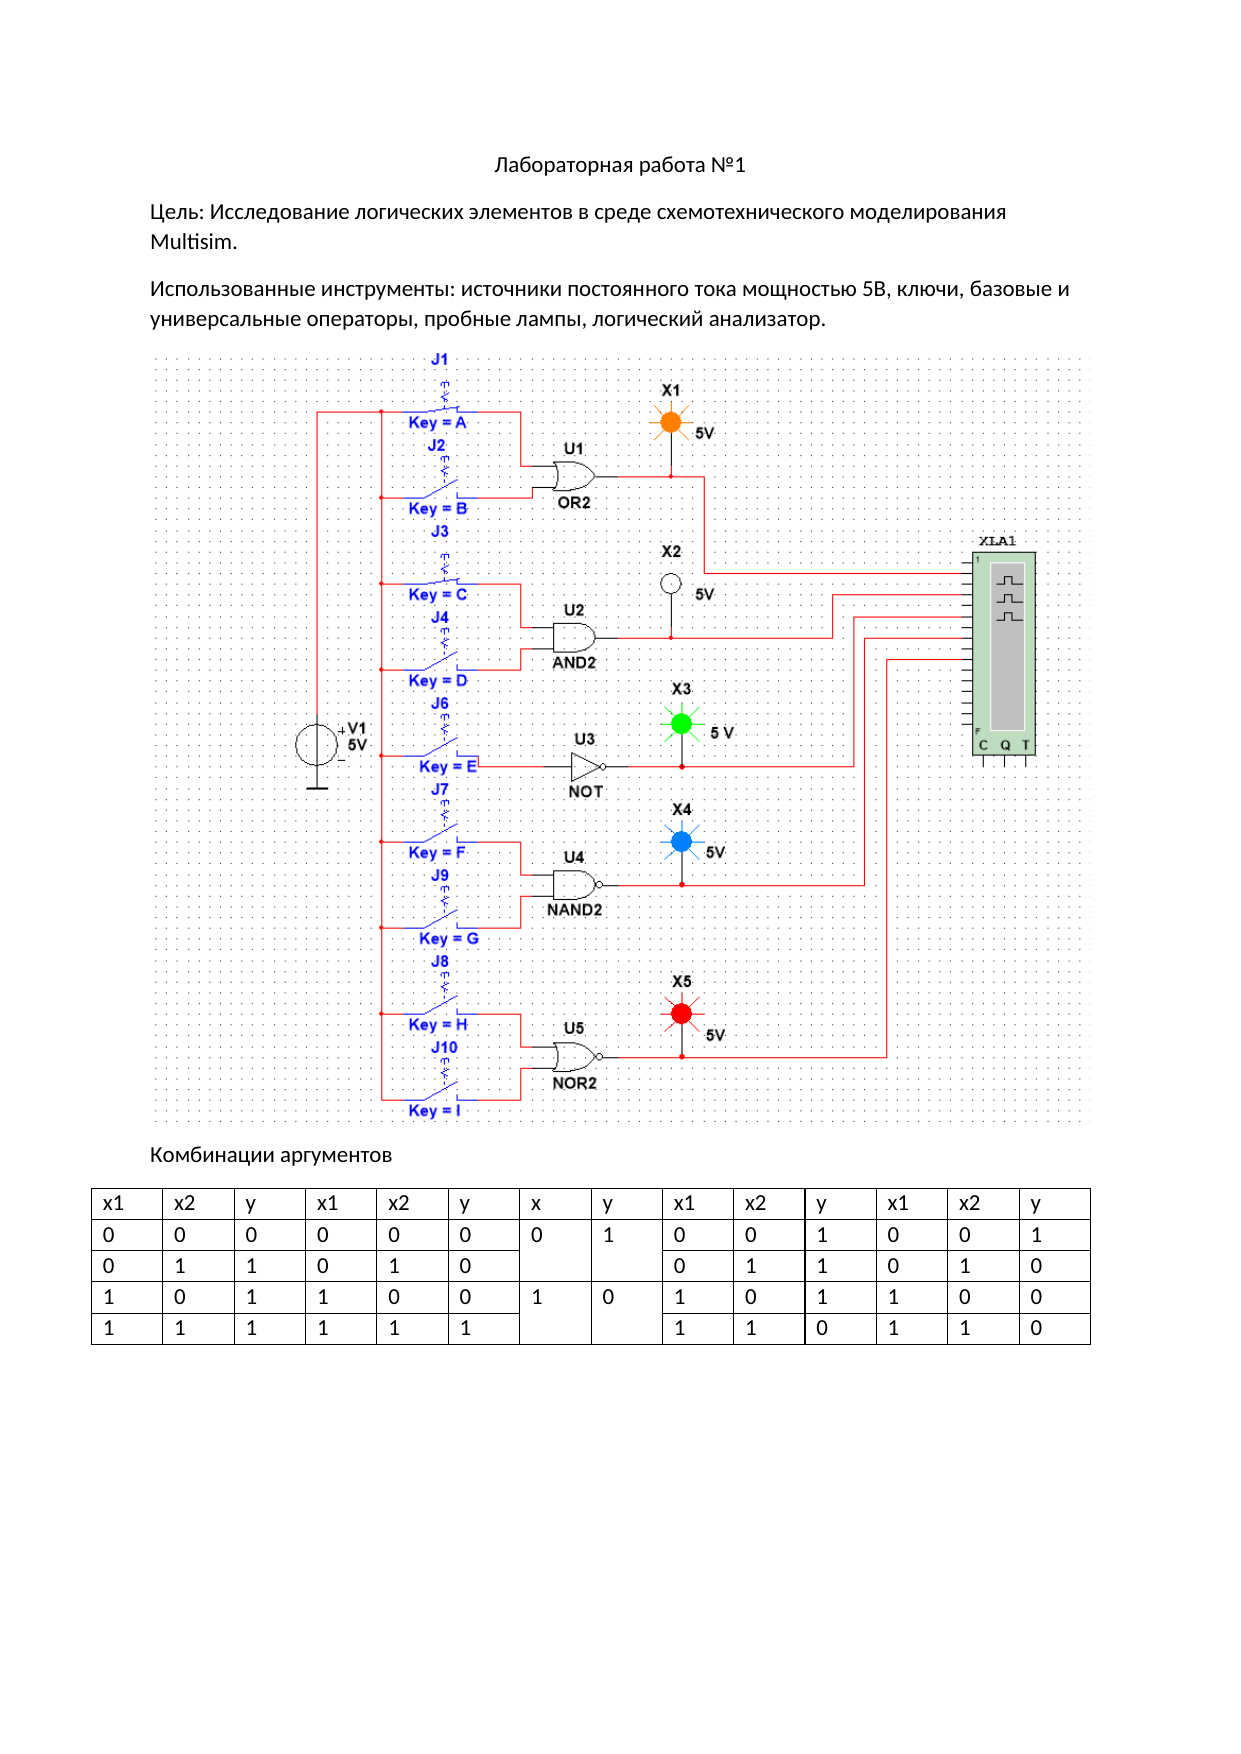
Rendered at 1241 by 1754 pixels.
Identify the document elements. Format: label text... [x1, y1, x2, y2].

table_cell 1 [663, 1282, 733, 1312]
table_cell 0 [663, 1251, 733, 1281]
table_cell 1 [449, 1314, 519, 1344]
table_header x1 [663, 1189, 733, 1219]
table_cell 0 [449, 1220, 519, 1250]
table_cell 0 [92, 1251, 162, 1281]
table_cell 1 [163, 1314, 234, 1344]
table_cell 1 [877, 1282, 947, 1312]
text Использованные инструменты: источники постоянного тока мощностью 5В, ключи, базовые и универсальные операторы, пробные лампы, логический анализатор. [150, 274, 1090, 332]
table_cell 0 [306, 1220, 376, 1250]
table_cell 0 [449, 1282, 519, 1312]
table_header x1 [306, 1189, 376, 1219]
table_cell 1 [520, 1282, 591, 1344]
text Лабораторная работа №1 [150, 150, 1090, 178]
table_cell 0 [449, 1251, 519, 1281]
table_cell 1 [92, 1314, 162, 1344]
table_cell 0 [1020, 1282, 1090, 1312]
table_cell 0 [877, 1220, 947, 1250]
table_header x2 [163, 1189, 234, 1219]
table_cell 0 [1020, 1251, 1090, 1281]
table_cell 1 [235, 1314, 305, 1344]
table_cell 0 [806, 1314, 876, 1344]
table_cell 0 [734, 1220, 804, 1250]
table_cell 0 [592, 1282, 662, 1344]
table_cell 0 [377, 1282, 448, 1312]
text Комбинации аргументов [150, 1141, 1090, 1168]
table_cell 1 [92, 1282, 162, 1312]
table_cell 1 [734, 1251, 804, 1281]
table_cell 1 [592, 1220, 662, 1281]
table_header y [1020, 1189, 1090, 1219]
table_cell 1 [948, 1314, 1019, 1344]
table_cell 0 [92, 1220, 162, 1250]
table_header y [806, 1189, 876, 1219]
table_cell 1 [306, 1282, 376, 1312]
table_header x2 [734, 1189, 804, 1219]
table_cell 1 [377, 1314, 448, 1344]
table_header y [235, 1189, 305, 1219]
table_cell 0 [877, 1251, 947, 1281]
table_cell 1 [235, 1282, 305, 1312]
table_cell 1 [806, 1251, 876, 1281]
picture [150, 351, 1091, 1122]
table_header y [449, 1189, 519, 1219]
table_cell 1 [806, 1220, 876, 1250]
table_header x [520, 1189, 591, 1219]
table_cell 0 [306, 1251, 376, 1281]
table_cell 1 [235, 1251, 305, 1281]
table_cell 1 [1020, 1220, 1090, 1250]
table_cell 1 [806, 1282, 876, 1312]
text Цель: Исследование логических элементов в среде схемотехнического моделирования Multisim. [150, 197, 1090, 255]
table_cell 0 [163, 1220, 234, 1250]
table_cell 1 [377, 1251, 448, 1281]
table_cell 1 [663, 1314, 733, 1344]
table_cell 1 [306, 1314, 376, 1344]
table_cell 1 [734, 1314, 804, 1344]
table_header x1 [92, 1189, 162, 1219]
table_cell 1 [877, 1314, 947, 1344]
table_cell 0 [377, 1220, 448, 1250]
table_header x2 [377, 1189, 448, 1219]
table_cell 0 [734, 1282, 804, 1312]
table_cell 0 [235, 1220, 305, 1250]
table_header x2 [948, 1189, 1019, 1219]
table_cell 0 [520, 1220, 591, 1281]
table_cell 0 [1020, 1314, 1090, 1344]
table_cell 0 [948, 1282, 1019, 1312]
table_header x1 [877, 1189, 947, 1219]
table_cell 0 [163, 1282, 234, 1312]
table_cell 0 [948, 1220, 1019, 1250]
table_cell 0 [663, 1220, 733, 1250]
table_cell 1 [948, 1251, 1019, 1281]
table_cell 1 [163, 1251, 234, 1281]
table_header y [592, 1189, 662, 1219]
